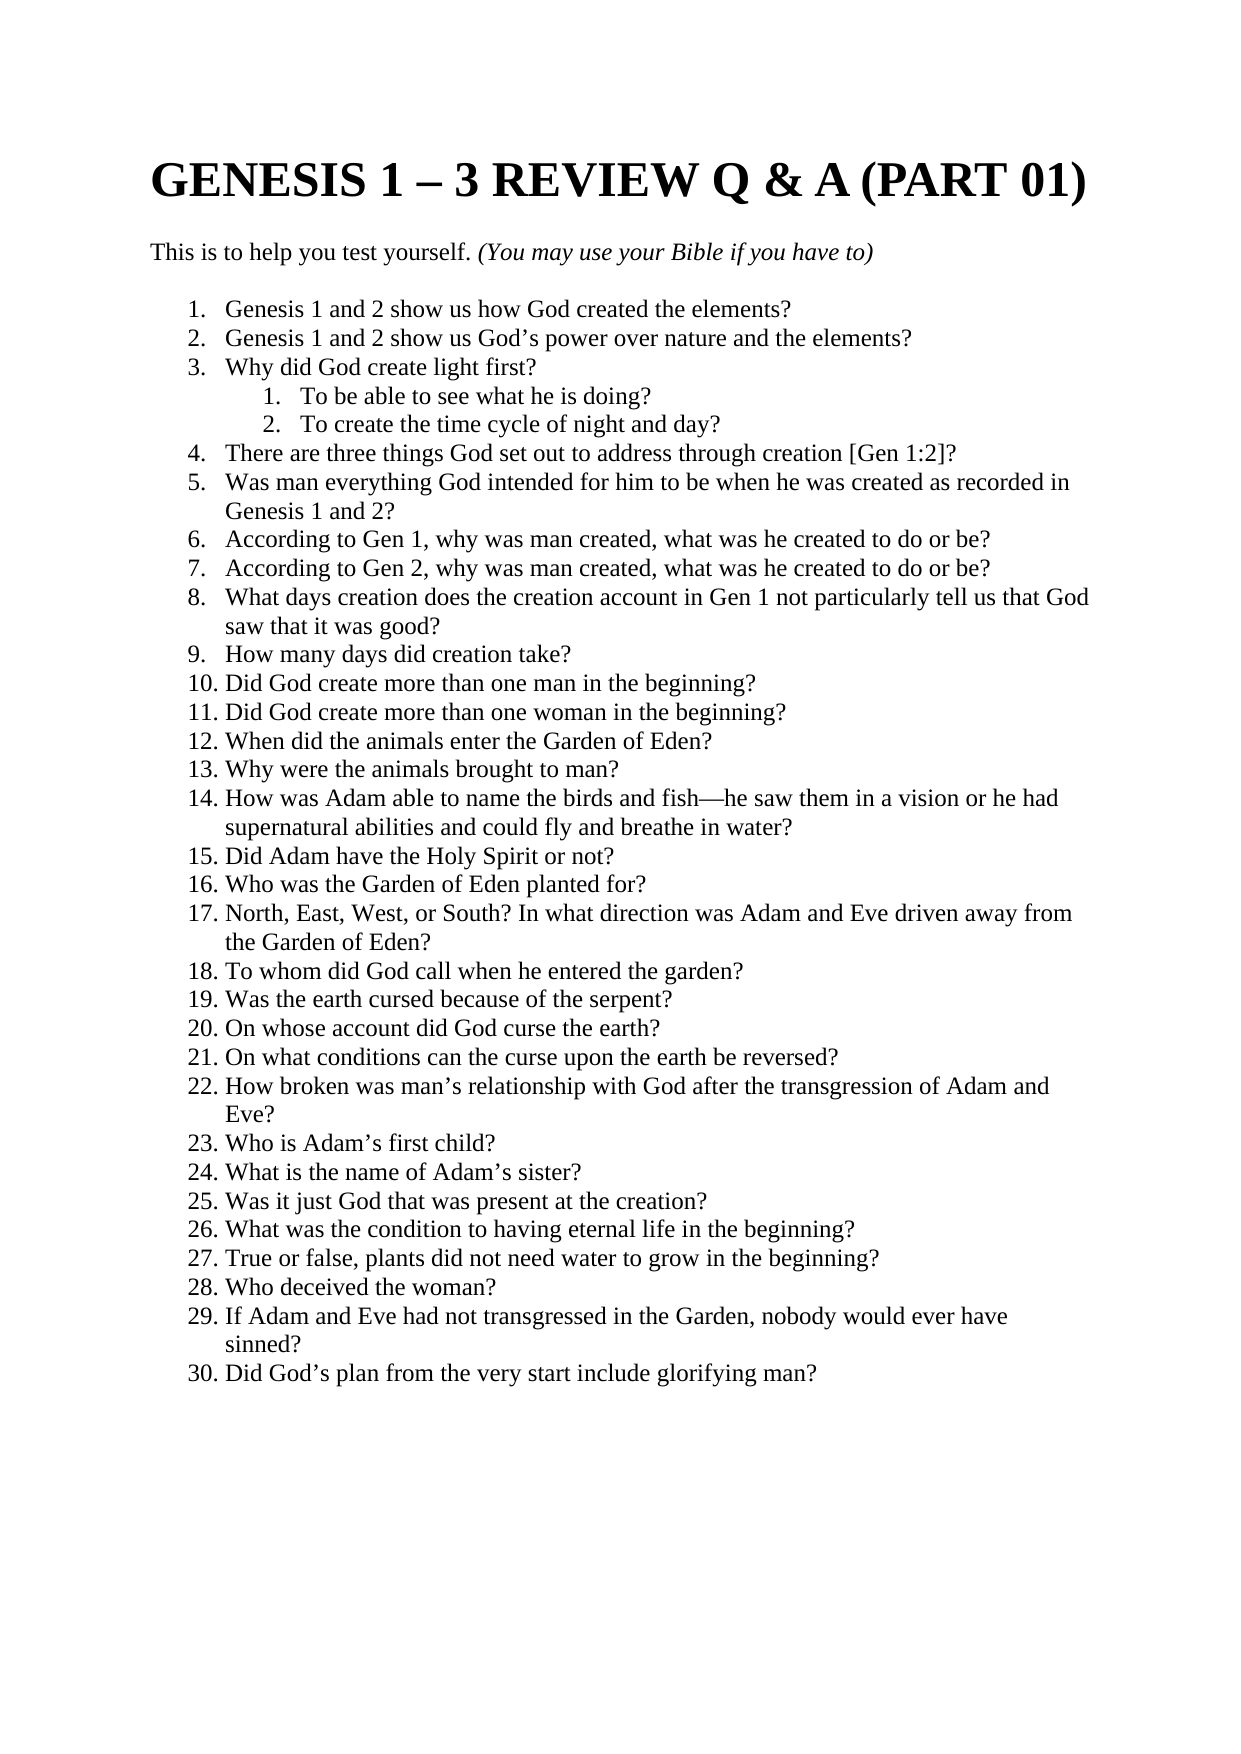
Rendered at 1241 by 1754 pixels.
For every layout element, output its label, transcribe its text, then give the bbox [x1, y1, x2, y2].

list To be able to see what he is doing? [262, 381, 1090, 409]
list There are three things God set out to address through creation [Gen 1:2]? [187, 438, 1090, 467]
list To create the time cycle of night and day? [262, 409, 1090, 438]
list Was it just God that was present at the creation? [187, 1186, 1090, 1214]
list Who is Adam’s first child? [187, 1128, 1090, 1157]
list Did God create more than one man in the beginning? [187, 668, 1090, 697]
list What is the name of Adam’s sister? [187, 1157, 1090, 1186]
list How many days did creation take? [187, 639, 1090, 668]
list Genesis 1 and 2 show us God’s power over nature and the elements? [187, 323, 1090, 352]
list True or false, plants did not need water to grow in the beginning? [187, 1243, 1090, 1272]
list Did God create more than one woman in the beginning? [187, 697, 1090, 726]
list Why were the animals brought to man? [187, 754, 1090, 783]
list Genesis 1 and 2 show us how God created the elements? [187, 294, 1090, 323]
text GENESIS 1 – 3 REVIEW Q & A (PART 01) [150, 150, 1090, 207]
list To whom did God call when he entered the garden? [187, 956, 1090, 984]
list Was the earth cursed because of the serpent? [187, 984, 1090, 1013]
list According to Gen 1, why was man created, what was he created to do or be? [187, 524, 1090, 553]
list Did Adam have the Holy Spirit or not? [187, 841, 1090, 869]
list What days creation does the creation account in Gen 1 not particularly tell us that God saw that it was good? [187, 582, 1090, 639]
list How was Adam able to name the birds and fish—he saw them in a vision or he had supernatural abilities and could fly and breathe in water? [187, 783, 1090, 841]
list What was the condition to having eternal life in the beginning? [187, 1214, 1090, 1243]
list When did the animals enter the Garden of Eden? [187, 726, 1090, 754]
list On what conditions can the curse upon the earth be reversed? [187, 1042, 1090, 1071]
list Who deceived the woman? [187, 1272, 1090, 1301]
list Was man everything God intended for him to be when he was created as recorded in Genesis 1 and 2? [187, 467, 1090, 524]
list North, East, West, or South? In what direction was Adam and Eve driven away from the Garden of Eden? [187, 898, 1090, 956]
list If Adam and Eve had not transgressed in the Garden, nobody would ever have sinned? [187, 1301, 1090, 1358]
list On whose account did God curse the earth? [187, 1013, 1090, 1042]
list How broken was man’s relationship with God after the transgression of Adam and Eve? [187, 1071, 1090, 1128]
list Did God’s plan from the very start include glorifying man? [187, 1358, 1090, 1387]
list According to Gen 2, why was man created, what was he created to do or be? [187, 553, 1090, 582]
text This is to help you test yourself. (You may use your Bible if you have to) [150, 237, 1090, 265]
list Who was the Garden of Eden planted for? [187, 869, 1090, 898]
list Why did God create light first? [187, 352, 1090, 381]
